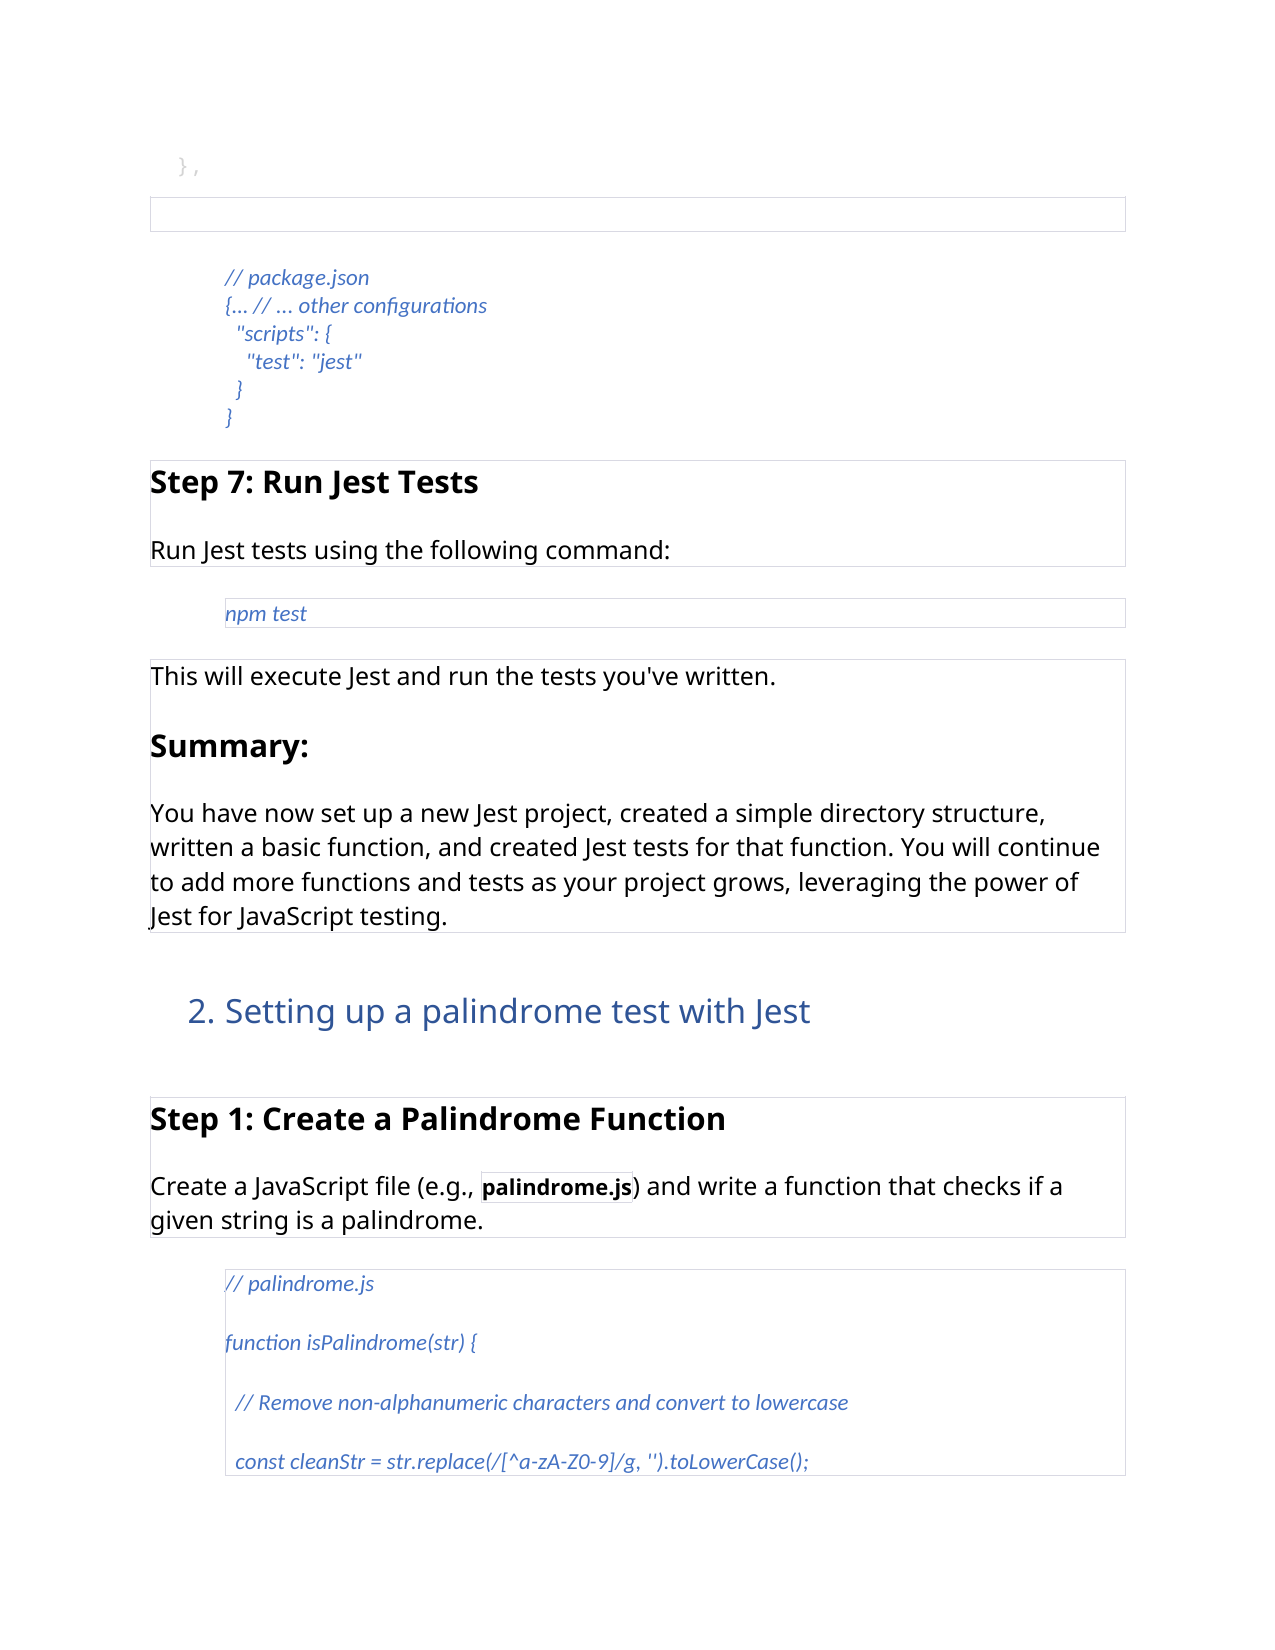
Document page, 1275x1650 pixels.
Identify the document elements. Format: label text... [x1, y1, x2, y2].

text npm test [226, 599, 1125, 627]
text // package.json [225, 263, 1125, 291]
text Summary: [151, 724, 1125, 767]
text Create a JavaScript file (e.g., palindrome.js) and write a function that checks if a given string is a palindrome. [151, 1168, 1125, 1237]
text You have now set up a new Jest project, created a simple directory structure, written a basic function, and created Jest tests for that function. You will continue to add more functions and tests as your project grows, leveraging the power of Jest for JavaScript testing. [151, 796, 1125, 932]
text This will execute Jest and run the tests you've written. [151, 660, 1125, 693]
text // palindrome.js [226, 1270, 1125, 1297]
text } [225, 375, 1125, 403]
text Step 1: Create a Palindrome Function [151, 1098, 1125, 1139]
text function isPalindrome(str) { [226, 1328, 1125, 1356]
text {… // ... other configurations [225, 291, 1125, 319]
text }, [150, 150, 1125, 180]
text const cleanStr = str.replace(/[^a-zA-Z0-9]/g, '').toLowerCase(); [226, 1446, 1125, 1475]
text "test": "jest" [225, 347, 1125, 375]
text "scripts": { [225, 319, 1125, 347]
text } [225, 403, 1125, 431]
subtitle Setting up a palindrome test with Jest [187, 988, 1125, 1033]
text // Remove non-alphanumeric characters and convert to lowercase [226, 1387, 1125, 1416]
text Step 7: Run Jest Tests [151, 461, 1125, 503]
text Run Jest tests using the following command: [151, 532, 1125, 566]
